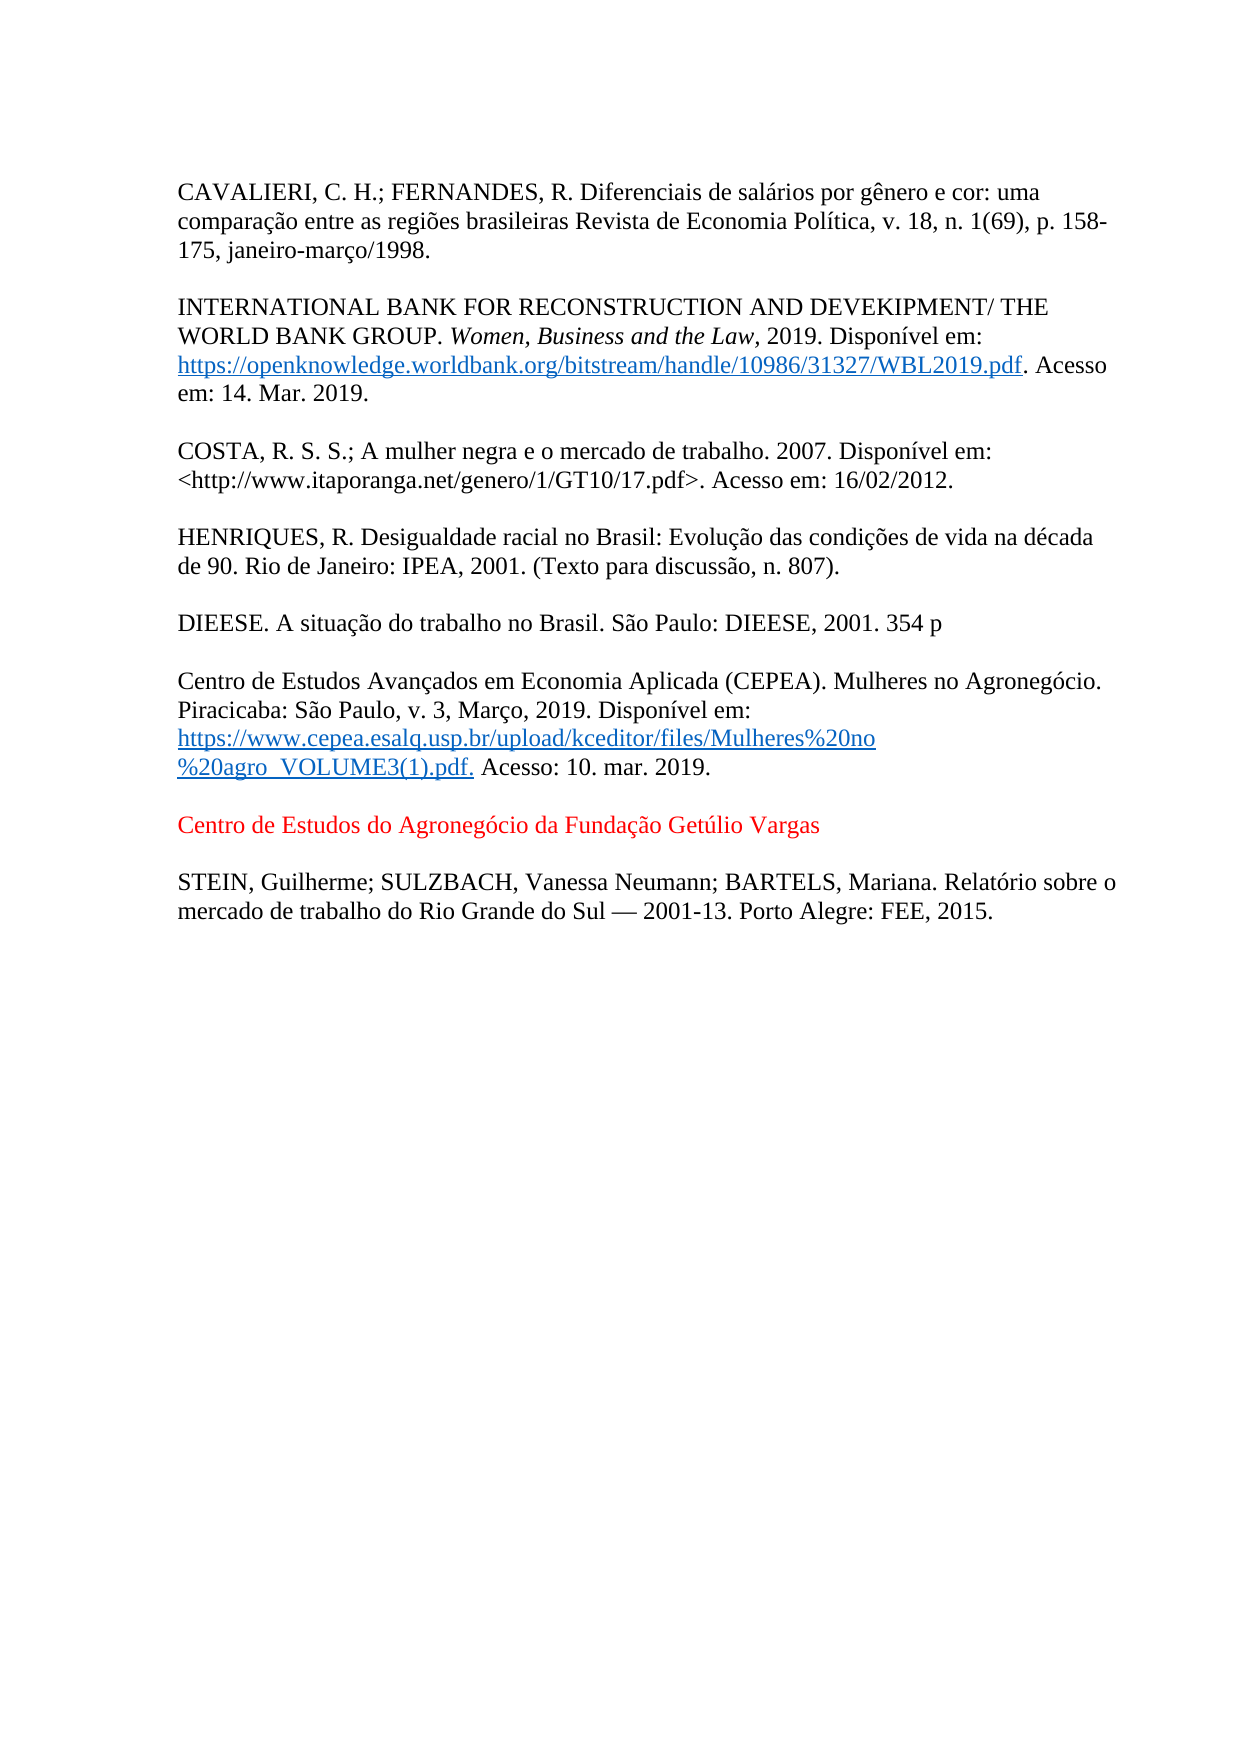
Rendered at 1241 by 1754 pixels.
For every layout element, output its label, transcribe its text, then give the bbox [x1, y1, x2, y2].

text CAVALIERI, C. H.; FERNANDES, R. Diferenciais de salários por gênero e cor: uma comparação entre as regiões brasileiras Revista de Economia Política, v. 18, n. 1(69), p. 158-175, janeiro-março/1998. [177, 177, 1122, 263]
text https://www.cepea.esalq.usp.br/upload/kceditor/files/Mulheres%20no%20agro_VOLUME3(1).pdf. Acesso: 10. mar. 2019. [177, 723, 1122, 781]
text Centro de Estudos do Agronegócio da Fundação Getúlio Vargas [177, 810, 1122, 838]
text COSTA, R. S. S.; A mulher negra e o mercado de trabalho. 2007. Disponível em: <http://www.itaporanga.net/genero/1/GT10/17.pdf>. Acesso em: 16/02/2012. [177, 436, 1122, 493]
text DIEESE. A situação do trabalho no Brasil. São Paulo: DIEESE, 2001. 354 p [177, 608, 1122, 637]
text Centro de Estudos Avançados em Economia Aplicada (CEPEA). Mulheres no Agronegócio. Piracicaba: São Paulo, v. 3, Março, 2019. Disponível em: [177, 666, 1122, 723]
text INTERNATIONAL BANK FOR RECONSTRUCTION AND DEVEKIPMENT/ THE WORLD BANK GROUP. Women, Business and the Law, 2019. Disponível em: [177, 292, 1122, 350]
text https://openknowledge.worldbank.org/bitstream/handle/10986/31327/WBL2019.pdf. Acesso em: 14. Mar. 2019. [177, 350, 1122, 407]
text HENRIQUES, R. Desigualdade racial no Brasil: Evolução das condições de vida na década de 90. Rio de Janeiro: IPEA, 2001. (Texto para discussão, n. 807). [177, 522, 1122, 580]
text STEIN, Guilherme; SULZBACH, Vanessa Neumann; BARTELS, Mariana. Relatório sobre o mercado de trabalho do Rio Grande do Sul — 2001-13. Porto Alegre: FEE, 2015. [177, 838, 1122, 925]
